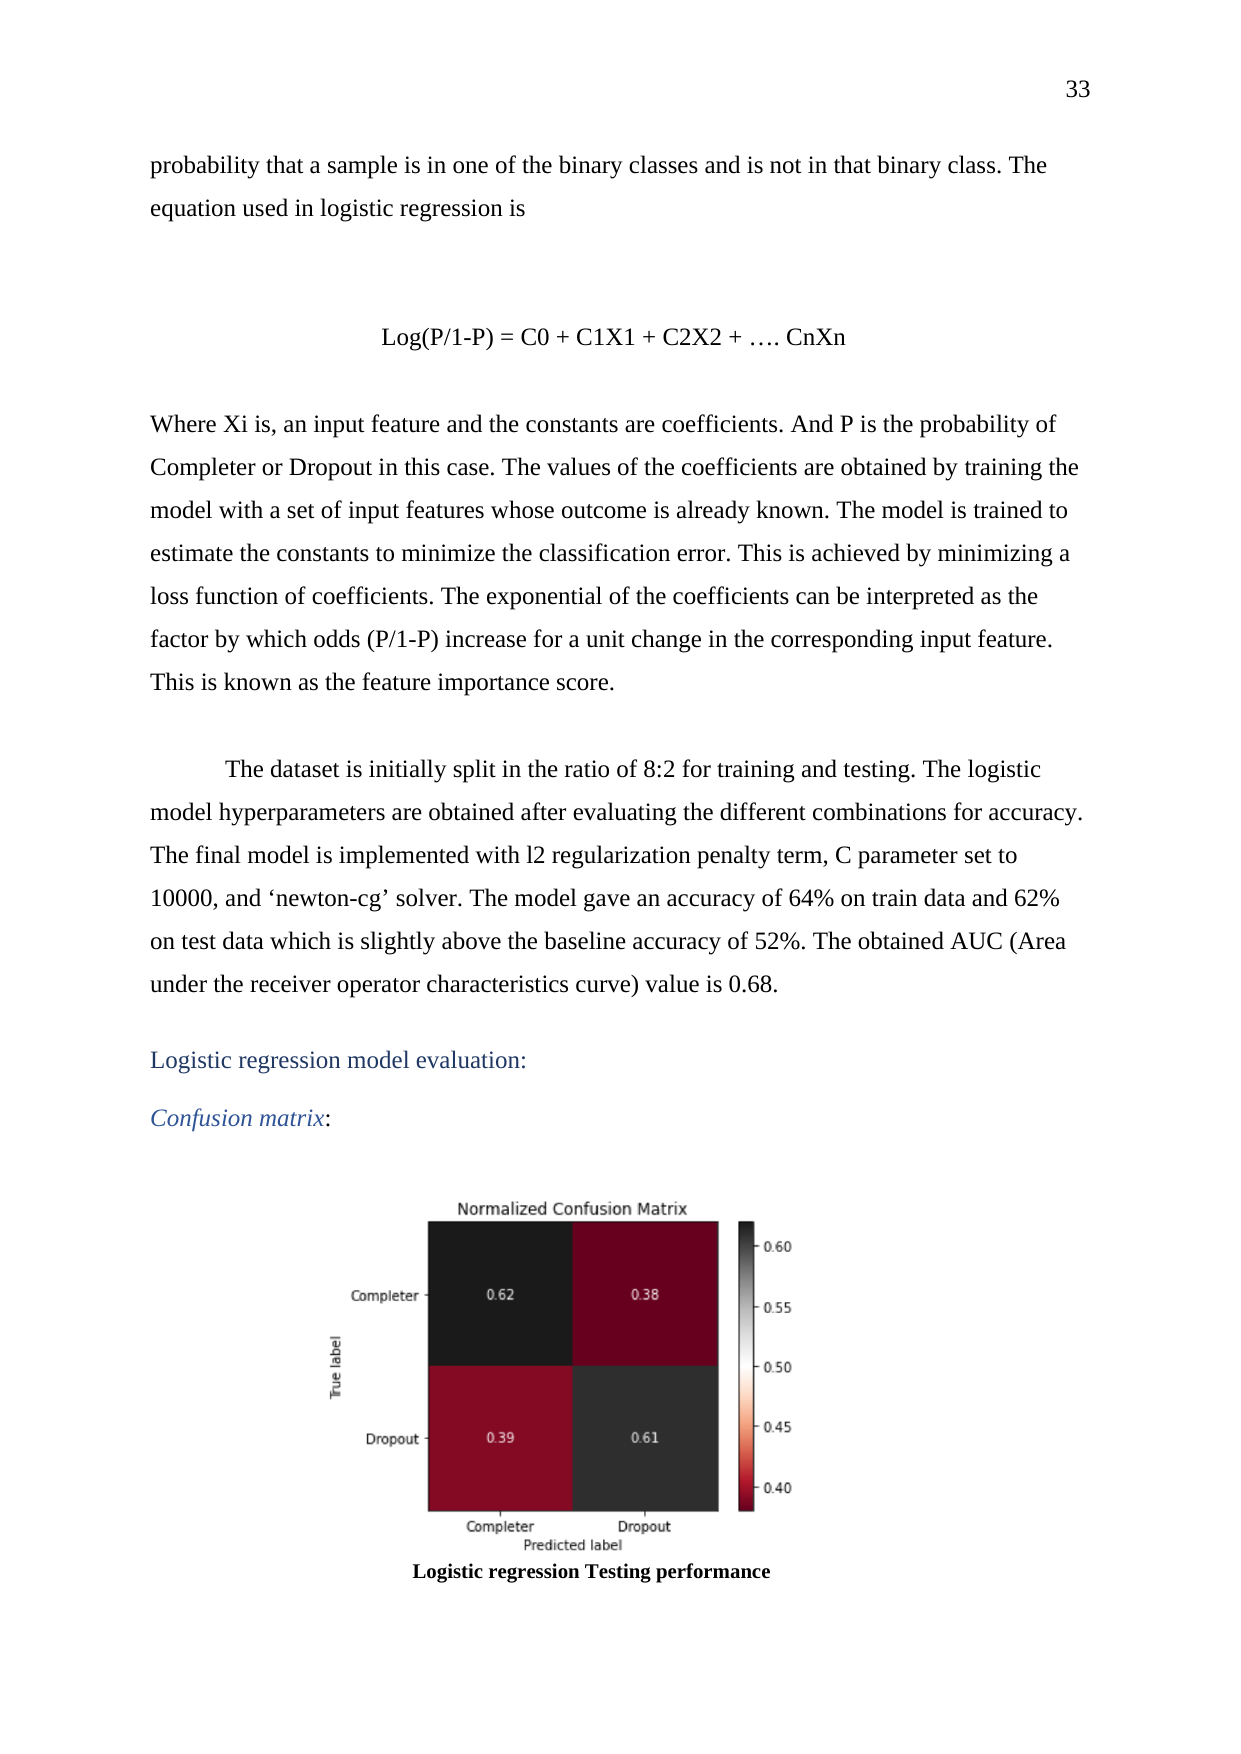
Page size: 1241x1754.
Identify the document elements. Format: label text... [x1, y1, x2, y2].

text Log(P/1-P) = C0 + C1X1 + C2X2 + …. CnXn [150, 322, 1090, 351]
text Confusion matrix: [150, 1103, 1090, 1132]
subtitle Logistic regression model evaluation: [150, 1045, 1090, 1074]
text The dataset is initially split in the ratio of 8:2 for training and testing. The logistic model hyperparameters are obtained after evaluating the different combinations for accuracy. The final model is implemented with l2 regularization penalty term, C parameter set to 10000, and ‘newton-cg’ solver. The model gave an accuracy of 64% on train data and 62% on test data which is slightly above the baseline accuracy of 52%. The obtained AUC (Area under the receiver operator characteristics curve) value is 0.68. [150, 754, 1090, 998]
text Where Xi is, an input feature and the constants are coefficients. And P is the probability of Completer or Dropout in this case. The values of the coefficients are obtained by training the model with a set of input features whose outcome is already known. The model is trained to estimate the constants to minimize the classification error. This is achieved by minimizing a loss function of coefficients. The exponential of the coefficients can be interpreted as the factor by which odds (P/1-P) increase for a unit change in the corresponding input feature. This is known as the feature importance score. [150, 409, 1090, 696]
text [150, 150, 1090, 222]
text Logistic regression Testing performance [150, 1559, 1090, 1583]
picture [306, 1189, 806, 1559]
